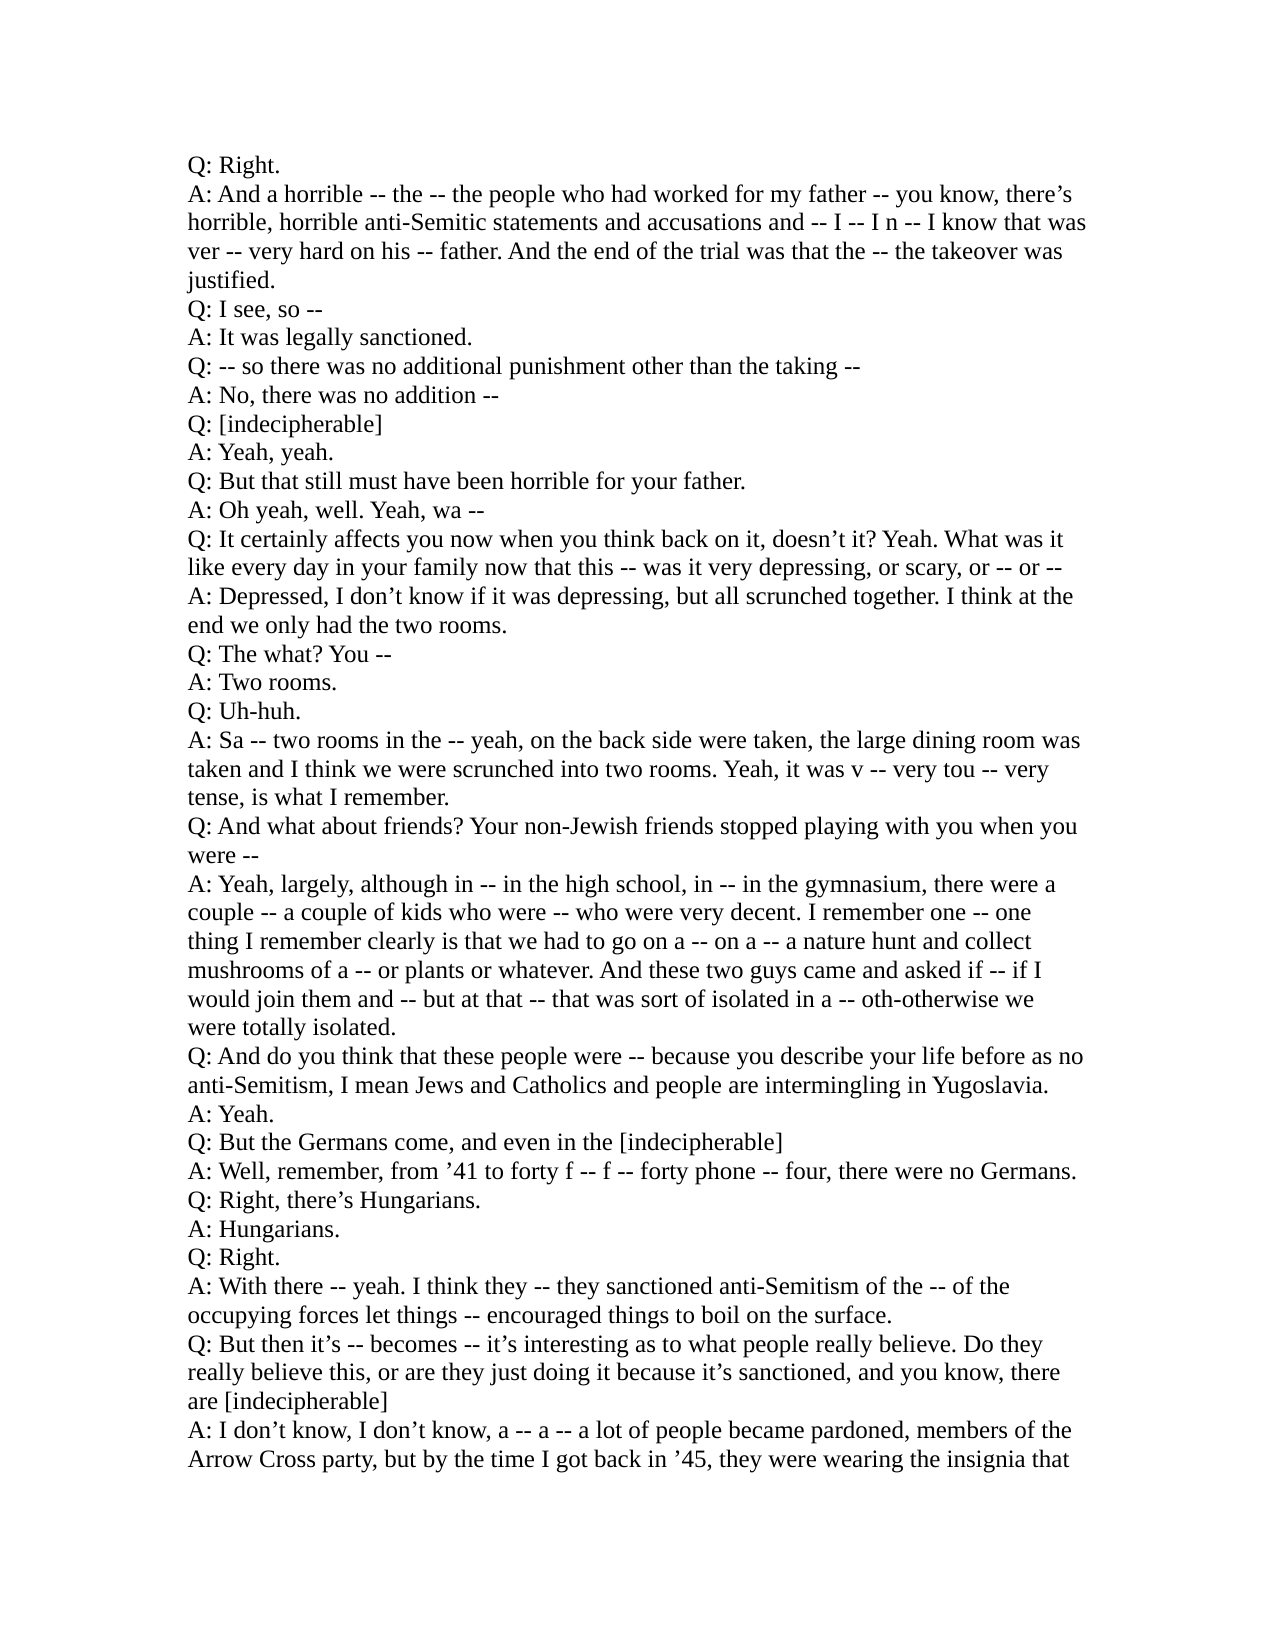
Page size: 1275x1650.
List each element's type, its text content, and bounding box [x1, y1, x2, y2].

text Q: Of your aunt as well? [187, 150, 1087, 179]
text A: Well, remember, from ’41 to forty f -- f -- forty phone -- four, there were no Germans. [187, 1214, 1087, 1242]
text A: Yeah, yeah. [187, 495, 1087, 524]
text Q: The what? You -- [187, 696, 1087, 725]
text Q: It certainly affects you now when you think back on it, doesn’t it? Yeah. What was it like every day in your family now that this -- was it very depressing, or scary, or -- or -- [187, 581, 1087, 639]
text Q: But then it’s -- becomes -- it’s interesting as to what people really believe. Do they really believe this, or are they just doing it because it’s sanctioned, and you know, there are [indecipherable] [187, 1386, 1087, 1472]
text A: Depressed, I don’t know if it was depressing, but all scrunched together. I think at the end we only had the two rooms. [187, 639, 1087, 696]
text A: With there -- yeah. I think they -- they sanctioned anti-Semitism of the -- of the occupying forces let things -- encouraged things to boil on the surface. [187, 1329, 1087, 1386]
text Q: And do you think that these people were -- because you describe your life before as no anti-Semitism, I mean Jews and Catholics and people are intermingling in Yugoslavia. [187, 1099, 1087, 1156]
text Q: I see, so -- [187, 351, 1087, 380]
text Q: Right. [187, 1300, 1087, 1329]
text Q: Uh-huh. [187, 754, 1087, 782]
text Q: But the Germans come, and even in the [indecipherable] [187, 1185, 1087, 1214]
text A: Yeah, largely, although in -- in the high school, in -- in the gymnasium, there were a couple -- a couple of kids who were -- who were very decent. I remember one -- one thing I remember clearly is that we had to go on a -- on a -- a nature hunt and collect mushrooms of a -- or plants or whatever. And these two guys came and asked if -- if I would join them and -- but at that -- that was sort of isolated in a -- oth-otherwise we were totally isolated. [187, 926, 1087, 1099]
text Q: Right. [187, 207, 1087, 236]
text Q: Right, there’s Hungarians. [187, 1242, 1087, 1271]
text A: No, there was no addition -- [187, 437, 1087, 466]
text A: Oh yeah, well. Yeah, wa -- [187, 552, 1087, 581]
text A: Hungarians. [187, 1271, 1087, 1300]
text Q: And what about friends? Your non-Jewish friends stopped playing with you when you were -- [187, 869, 1087, 926]
text A: Yeah. [187, 1156, 1087, 1185]
text Q: But that still must have been horrible for your father. [187, 524, 1087, 552]
text A: It was legally sanctioned. [187, 380, 1087, 409]
text A: And a horrible -- the -- the people who had worked for my father -- you know, there’s horrible, horrible anti-Semitic statements and accusations and -- I -- I n -- I know that was ver -- very hard on his -- father. And the end of the trial was that the -- the takeover was justified. [187, 236, 1087, 351]
text A: Sa -- two rooms in the -- yeah, on the back side were taken, the large dining room was taken and I think we were scrunched into two rooms. Yeah, it was v -- very tou -- very tense, is what I remember. [187, 782, 1087, 869]
text Q: -- so there was no additional punishment other than the taking -- [187, 409, 1087, 437]
text A: Two rooms. [187, 725, 1087, 754]
text Q: [indecipherable] [187, 466, 1087, 495]
text A: Oh yeah, well, she was the owner. My father was the manager. [187, 179, 1087, 207]
